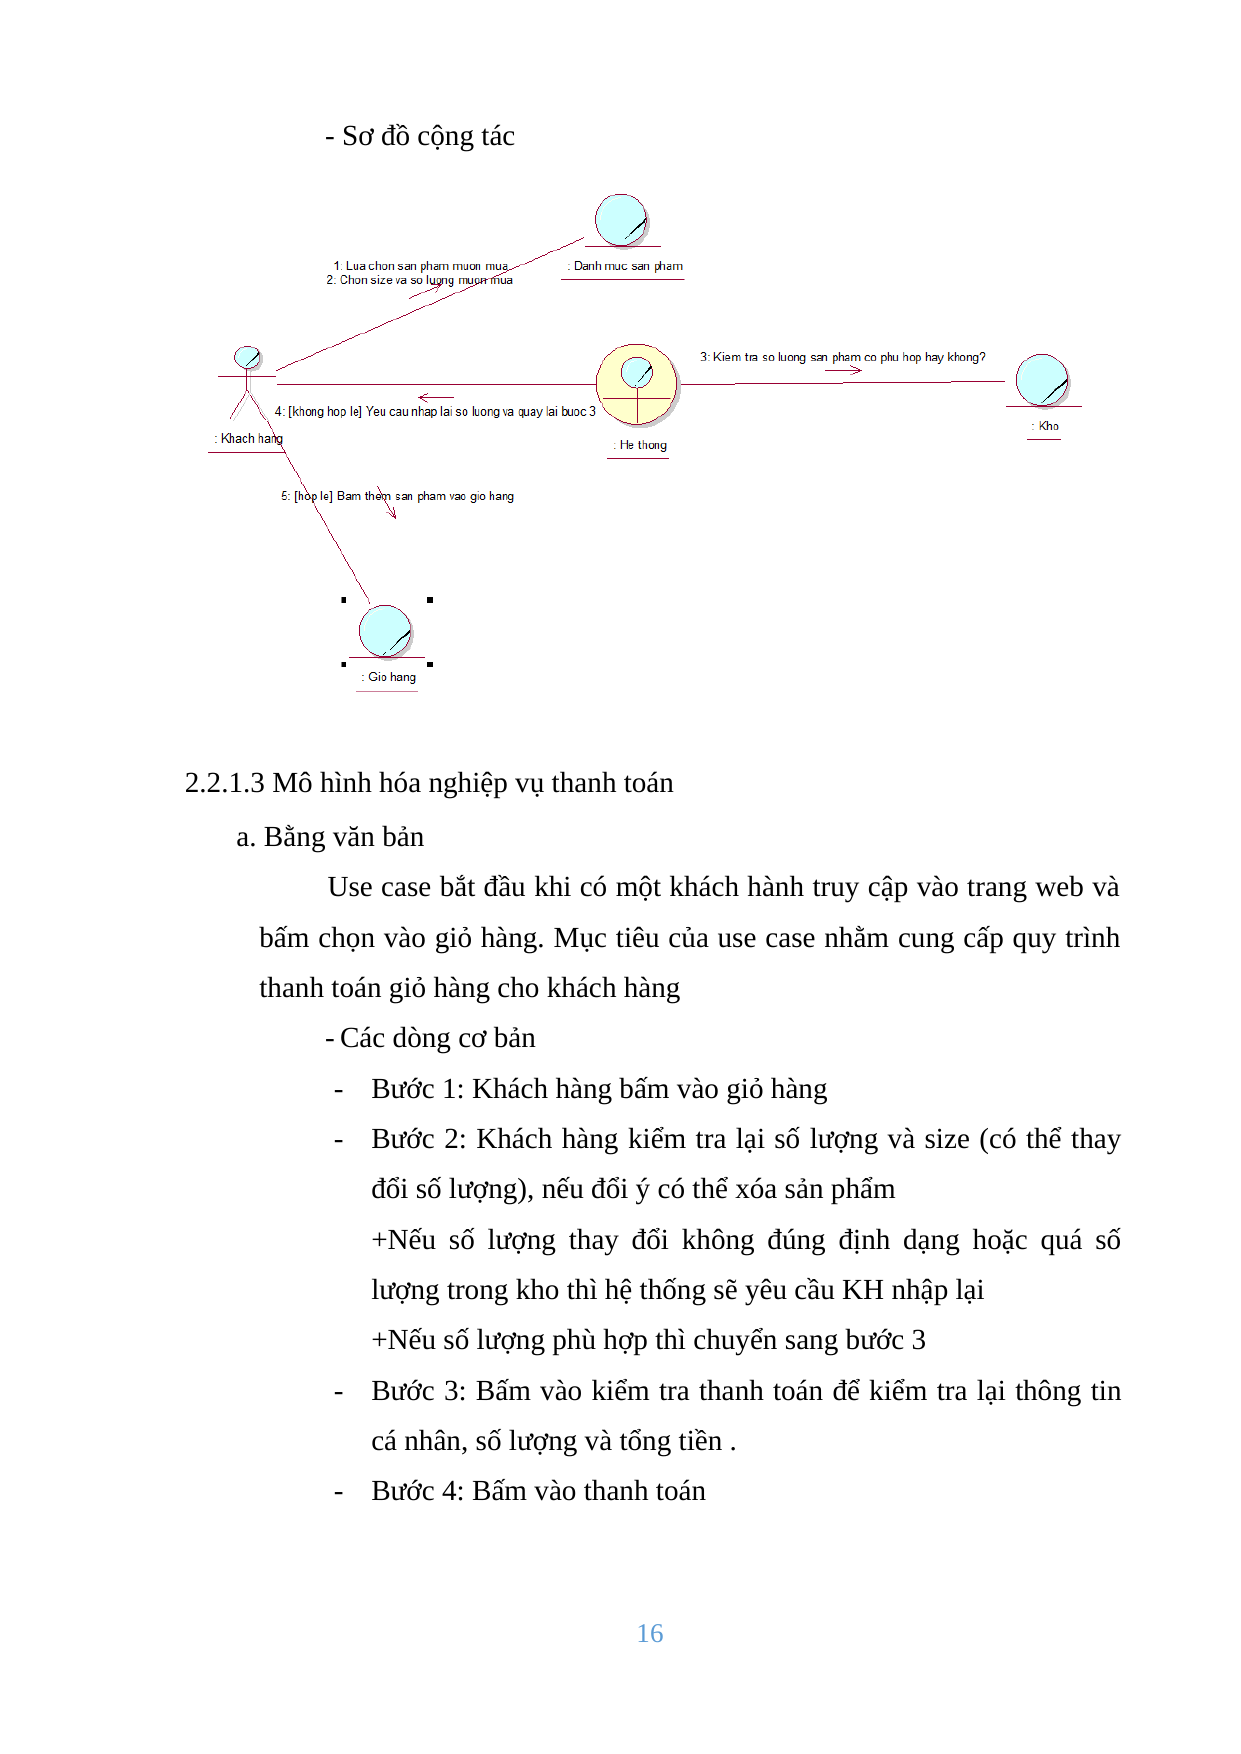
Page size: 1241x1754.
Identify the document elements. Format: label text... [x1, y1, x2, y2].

list +Nếu số lượng thay đổi không đúng định dạng hoặc quá số lượng trong kho thì hệ thống sẽ yêu cầu KH nhập lại [371, 1222, 1122, 1306]
list Bước 3: Bấm vào kiểm tra thanh toán để kiểm tra lại thông tin cá nhân, số lượng và tổng tiền . [333, 1373, 1122, 1457]
subtitle - Sơ đồ cộng tác [177, 118, 1122, 152]
picture [177, 168, 1123, 733]
list Use case bắt đầu khi có một khách hành truy cập vào trang web và bấm chọn vào giỏ hàng. Mục tiêu của use case nhằm cung cấp quy trình thanh toán giỏ hàng cho khách hàng [259, 869, 1122, 1004]
list Bước 2: Khách hàng kiểm tra lại số lượng và size (có thể thay đổi số lượng), nếu đổi ý có thể xóa sản phẩm [333, 1121, 1122, 1205]
subtitle 2.2.1.3 Mô hình hóa nghiệp vụ thanh toán [177, 765, 1122, 798]
list Các dòng cơ bản [325, 1021, 1117, 1054]
list +Nếu số lượng phù hợp thì chuyển sang bước 3 [371, 1322, 1122, 1356]
list Bước 1: Khách hàng bấm vào giỏ hàng [333, 1071, 1122, 1104]
list Bước 4: Bấm vào thanh toán [333, 1473, 1122, 1507]
subtitle a. Bằng văn bản [236, 819, 1122, 853]
